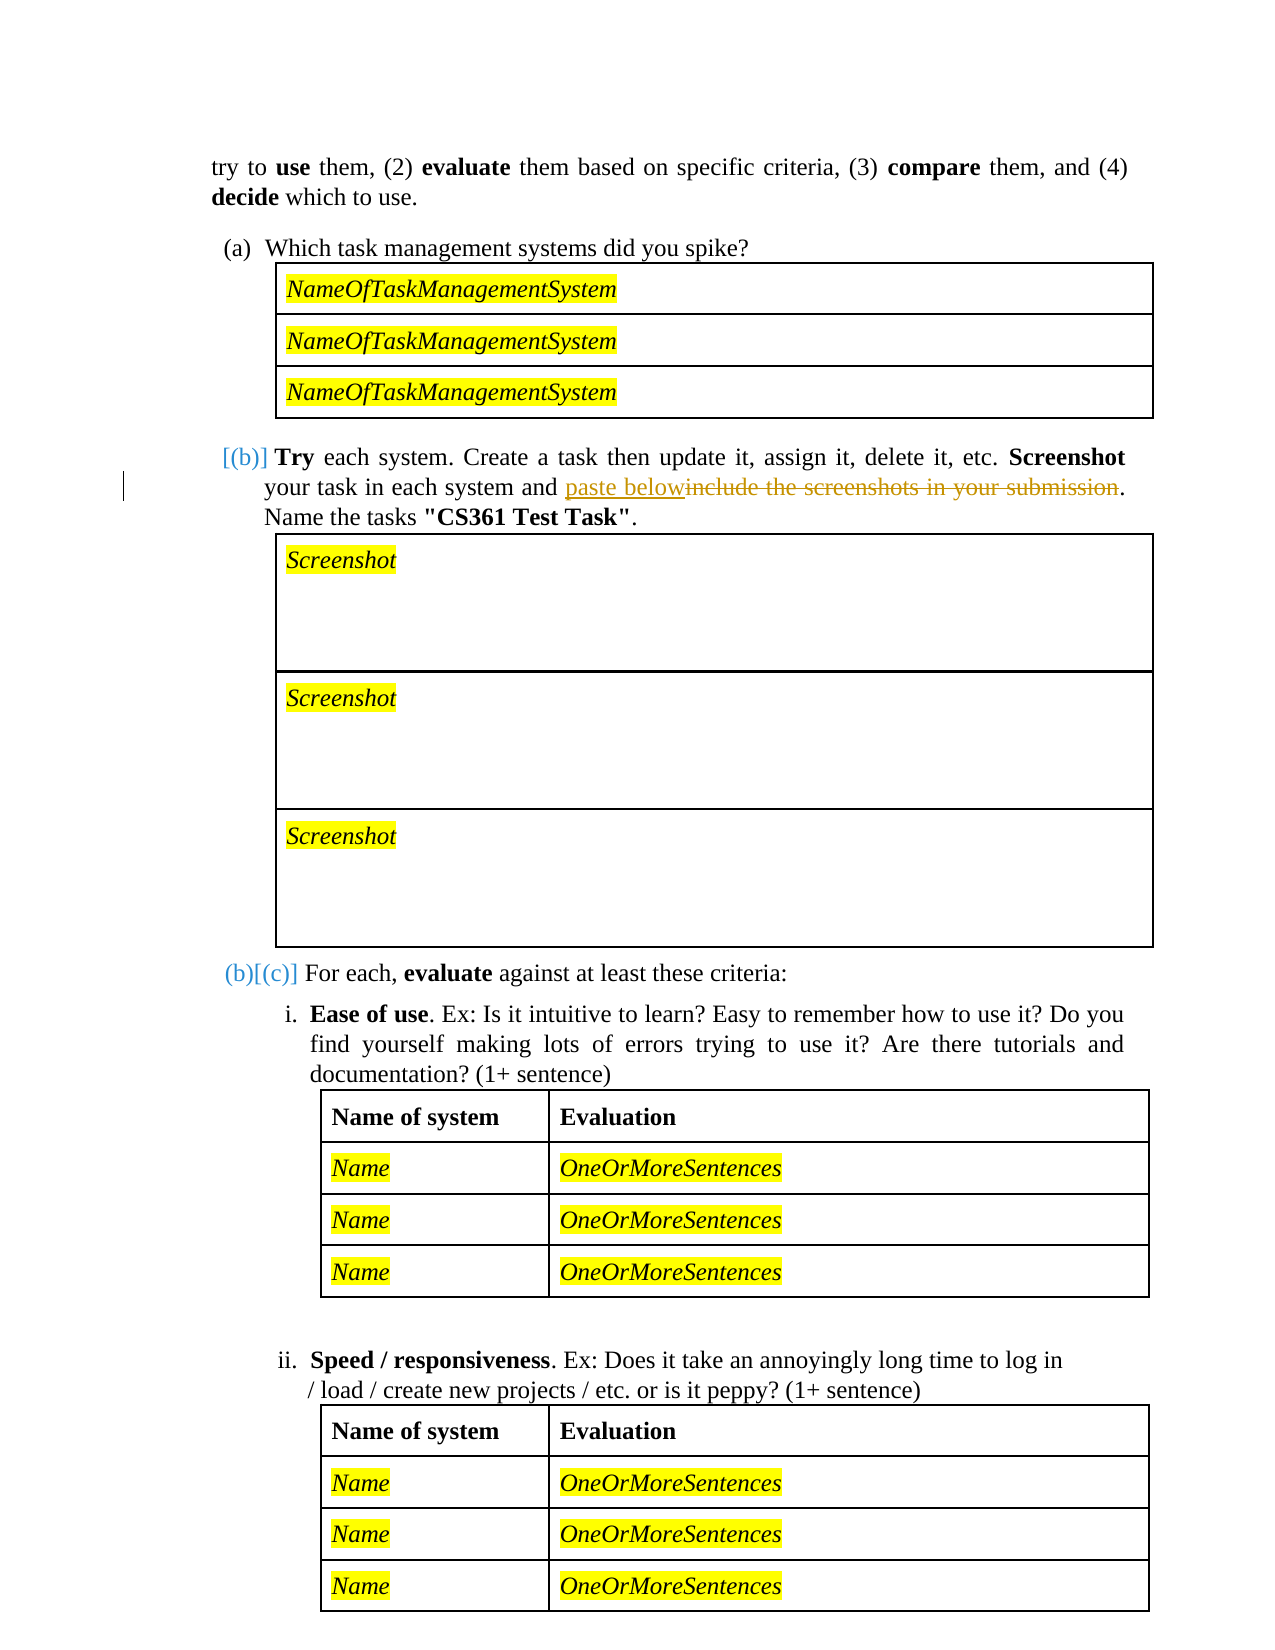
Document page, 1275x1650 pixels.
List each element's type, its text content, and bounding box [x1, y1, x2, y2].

table_cell Name [322, 1509, 548, 1558]
table_cell Name [322, 1246, 548, 1296]
table_cell OneOrMoreSentences [550, 1143, 1148, 1192]
table_cell OneOrMoreSentences [550, 1561, 1148, 1610]
table_cell NameOfTaskManagementSystem [277, 367, 1152, 417]
table_cell OneOrMoreSentences [550, 1195, 1148, 1244]
table_header Name of system [322, 1406, 548, 1455]
table_cell Name [322, 1561, 548, 1610]
table_header Name of system [322, 1091, 548, 1141]
text / load / create new projects / etc. or is it peppy? (1+ sentence) [307, 1375, 1142, 1403]
table_cell Name [322, 1457, 548, 1507]
table_header Screenshot [277, 535, 1152, 670]
table_cell OneOrMoreSentences [550, 1246, 1148, 1296]
list Speed / responsiveness. Ex: Does it take an annoyingly long time to log in [277, 1345, 1142, 1373]
list Which task management systems did you spike? [223, 233, 1142, 262]
table_cell NameOfTaskManagementSystem [277, 315, 1152, 365]
table_cell Screenshot [277, 673, 1152, 808]
list Try each system. Create a task then update it, assign it, delete it, etc. Screenshot your task in each system and . Name the tasks "CS361 Test Task". [222, 442, 1125, 531]
table_cell Name [322, 1143, 548, 1192]
table_cell Name [322, 1195, 548, 1244]
table_cell OneOrMoreSentences [550, 1457, 1148, 1507]
list For each, evaluate against at least these criteria: [224, 958, 1142, 987]
table_header Evaluation [550, 1406, 1148, 1455]
table_header Evaluation [550, 1091, 1148, 1141]
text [210, 152, 1128, 211]
table_cell OneOrMoreSentences [550, 1509, 1148, 1558]
table_header NameOfTaskManagementSystem [277, 264, 1152, 313]
table_cell Screenshot [277, 810, 1152, 946]
list Ease of use. Ex: Is it intuitive to learn? Easy to remember how to use it? Do you find yourself making lots of errors trying to use it? Are there tutorials and documentation? (1+ sentence) [284, 999, 1125, 1088]
